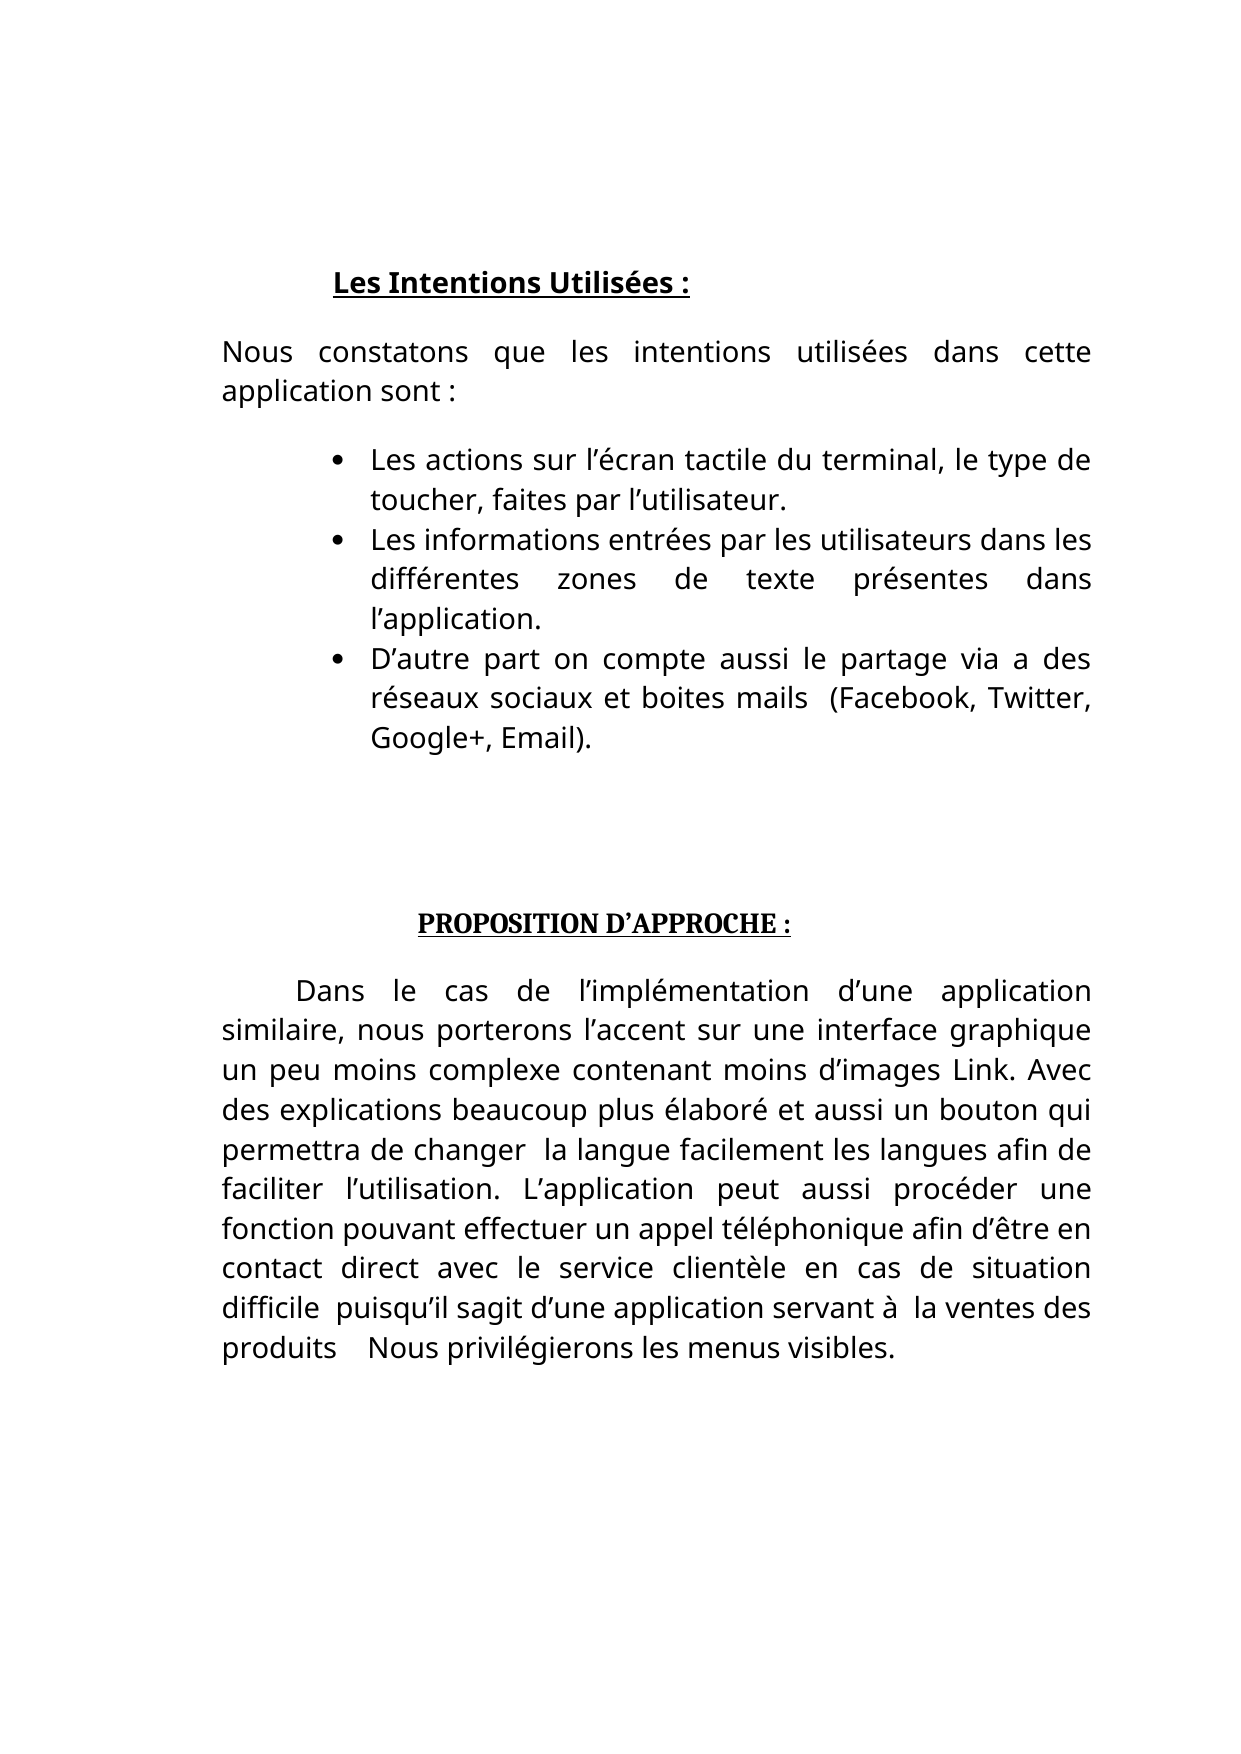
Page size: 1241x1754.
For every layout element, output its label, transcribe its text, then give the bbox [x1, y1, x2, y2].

list Les actions sur l’écran tactile du terminal, le type de toucher, faites par l’utilisateur. [333, 439, 1093, 519]
text PROPOSITION D’APPROCHE : [148, 966, 1093, 999]
text Dans le cas de l’implémentation d’une application similaire, nous porterons l’accent sur une interface graphique un peu moins complexe contenant moins d’images Link. Avec des explications beaucoup plus élaboré et aussi un bouton qui permettra de changer la langue facilement les langues afin de faciliter l’utilisation. L’application peut aussi procéder une fonction pouvant effectuer un appel téléphonique afin d’être en contact direct avec le service clientèle en cas de situation difficile puisqu’il sagit d’une application servant à la ventes des produits Nous privilégierons les menus visibles. [221, 1028, 1093, 1425]
text Les Intentions Utilisées : [333, 262, 1093, 302]
list Les informations entrées par les utilisateurs dans les différentes zones de texte présentes dans l’application. [333, 548, 1093, 667]
list D’autre part on compte aussi le partage via a des réseaux sociaux et boites mails (Facebook, Twitter, Google+, Email). [333, 696, 1093, 815]
text Nous constatons que les intentions utilisées dans cette application sont : [221, 331, 1093, 410]
